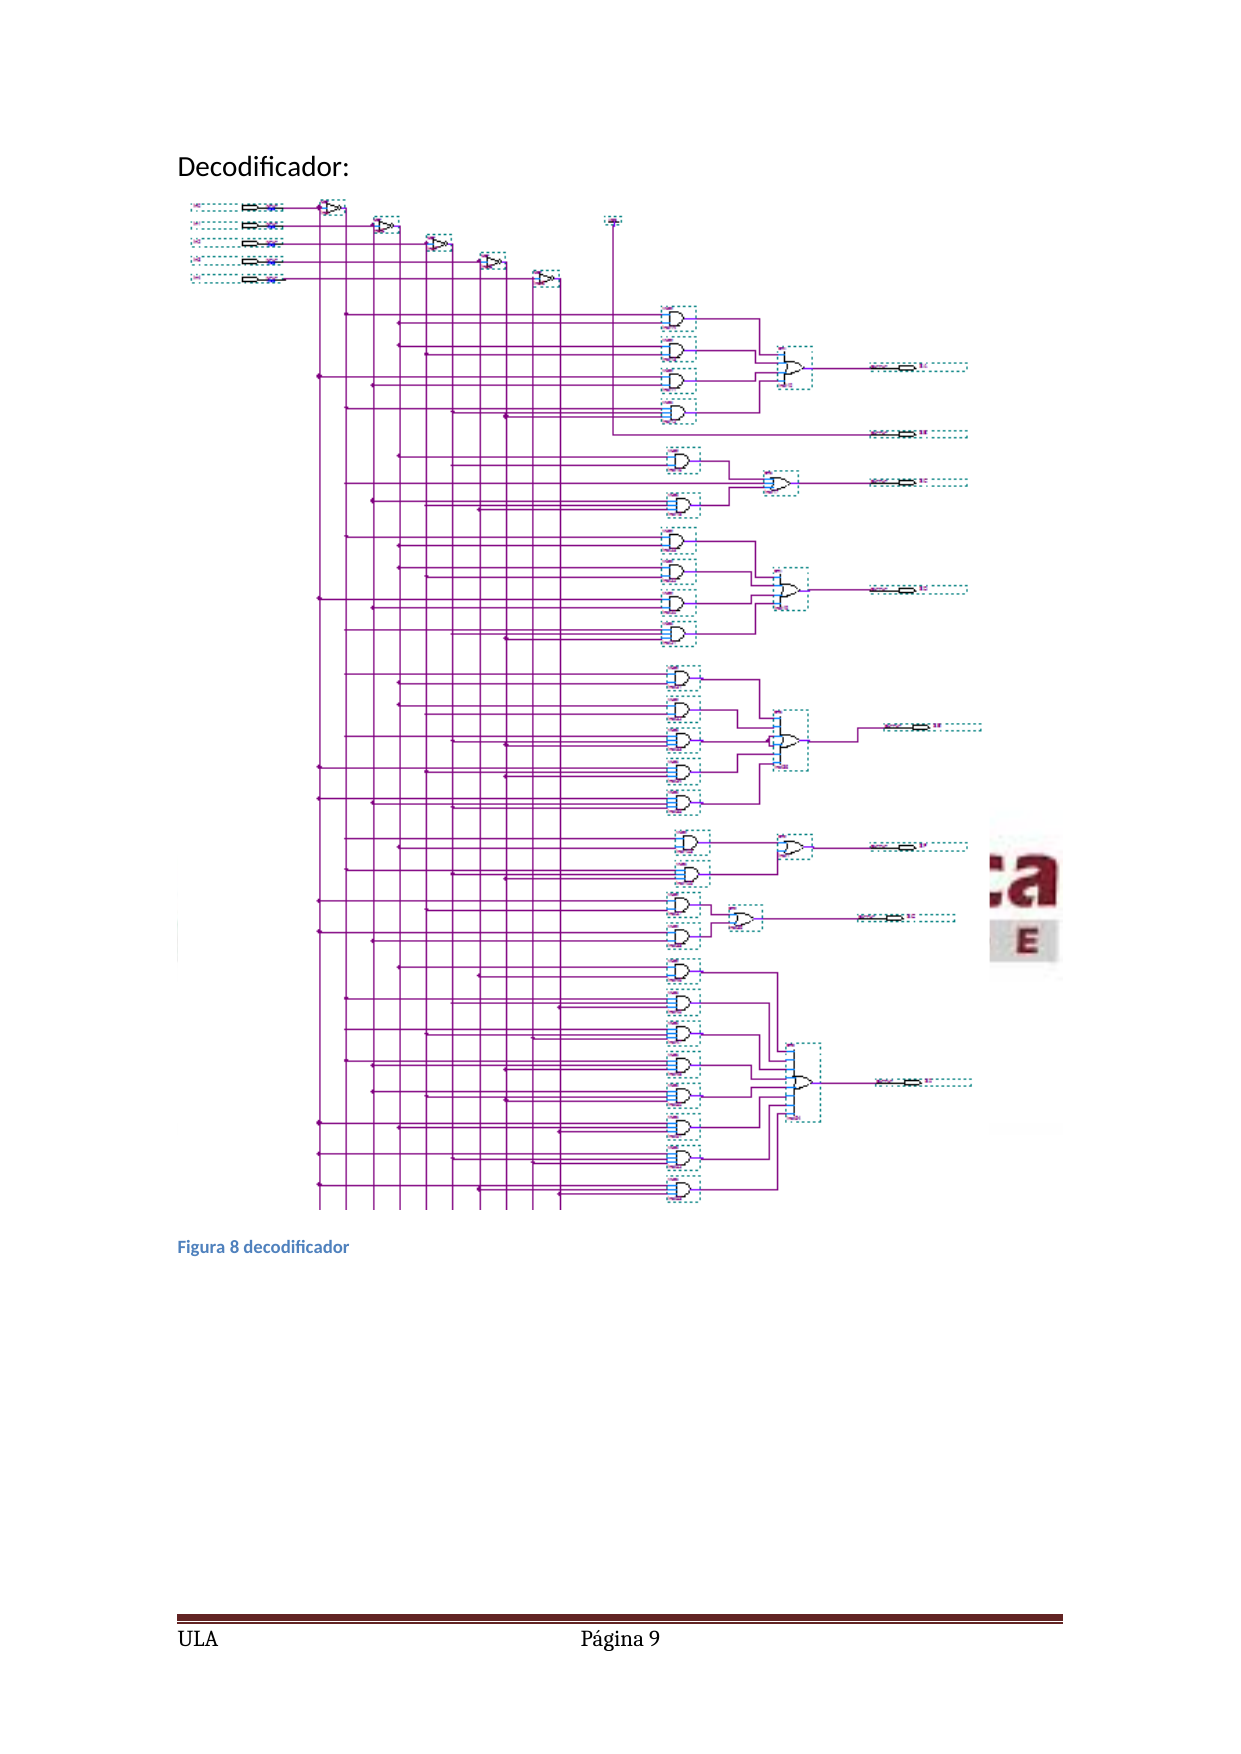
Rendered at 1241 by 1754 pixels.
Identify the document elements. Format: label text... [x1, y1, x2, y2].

picture [177, 187, 990, 1210]
